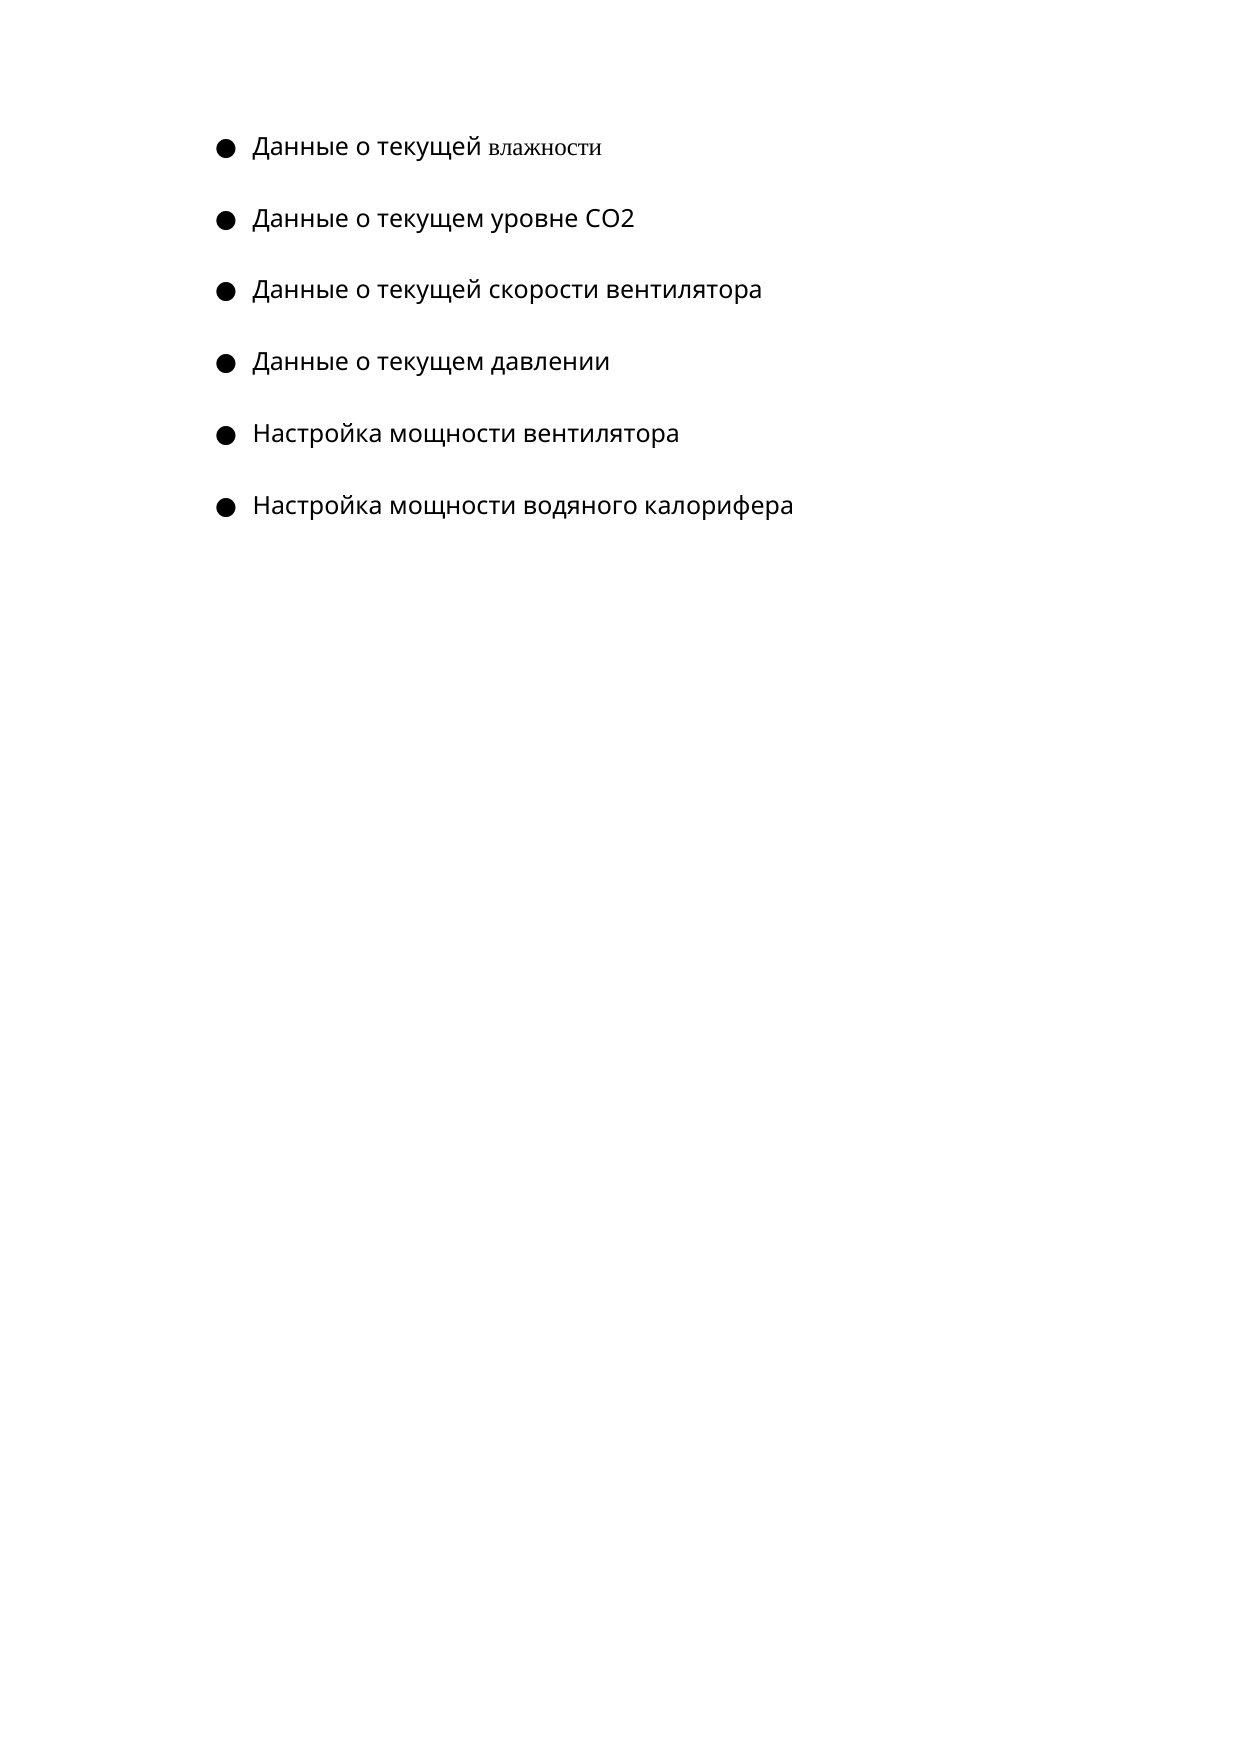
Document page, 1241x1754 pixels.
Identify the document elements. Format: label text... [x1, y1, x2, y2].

list Данные о текущем уровне CO2 [215, 190, 1152, 241]
list Данные о текущей скорости вентилятора [215, 262, 1152, 313]
list Настройка мощности водяного калорифера [215, 477, 1152, 529]
list Данные о текущем давлении [215, 334, 1152, 385]
list Данные о текущей влажности [215, 118, 1152, 169]
list Настройка мощности вентилятора [215, 406, 1152, 457]
